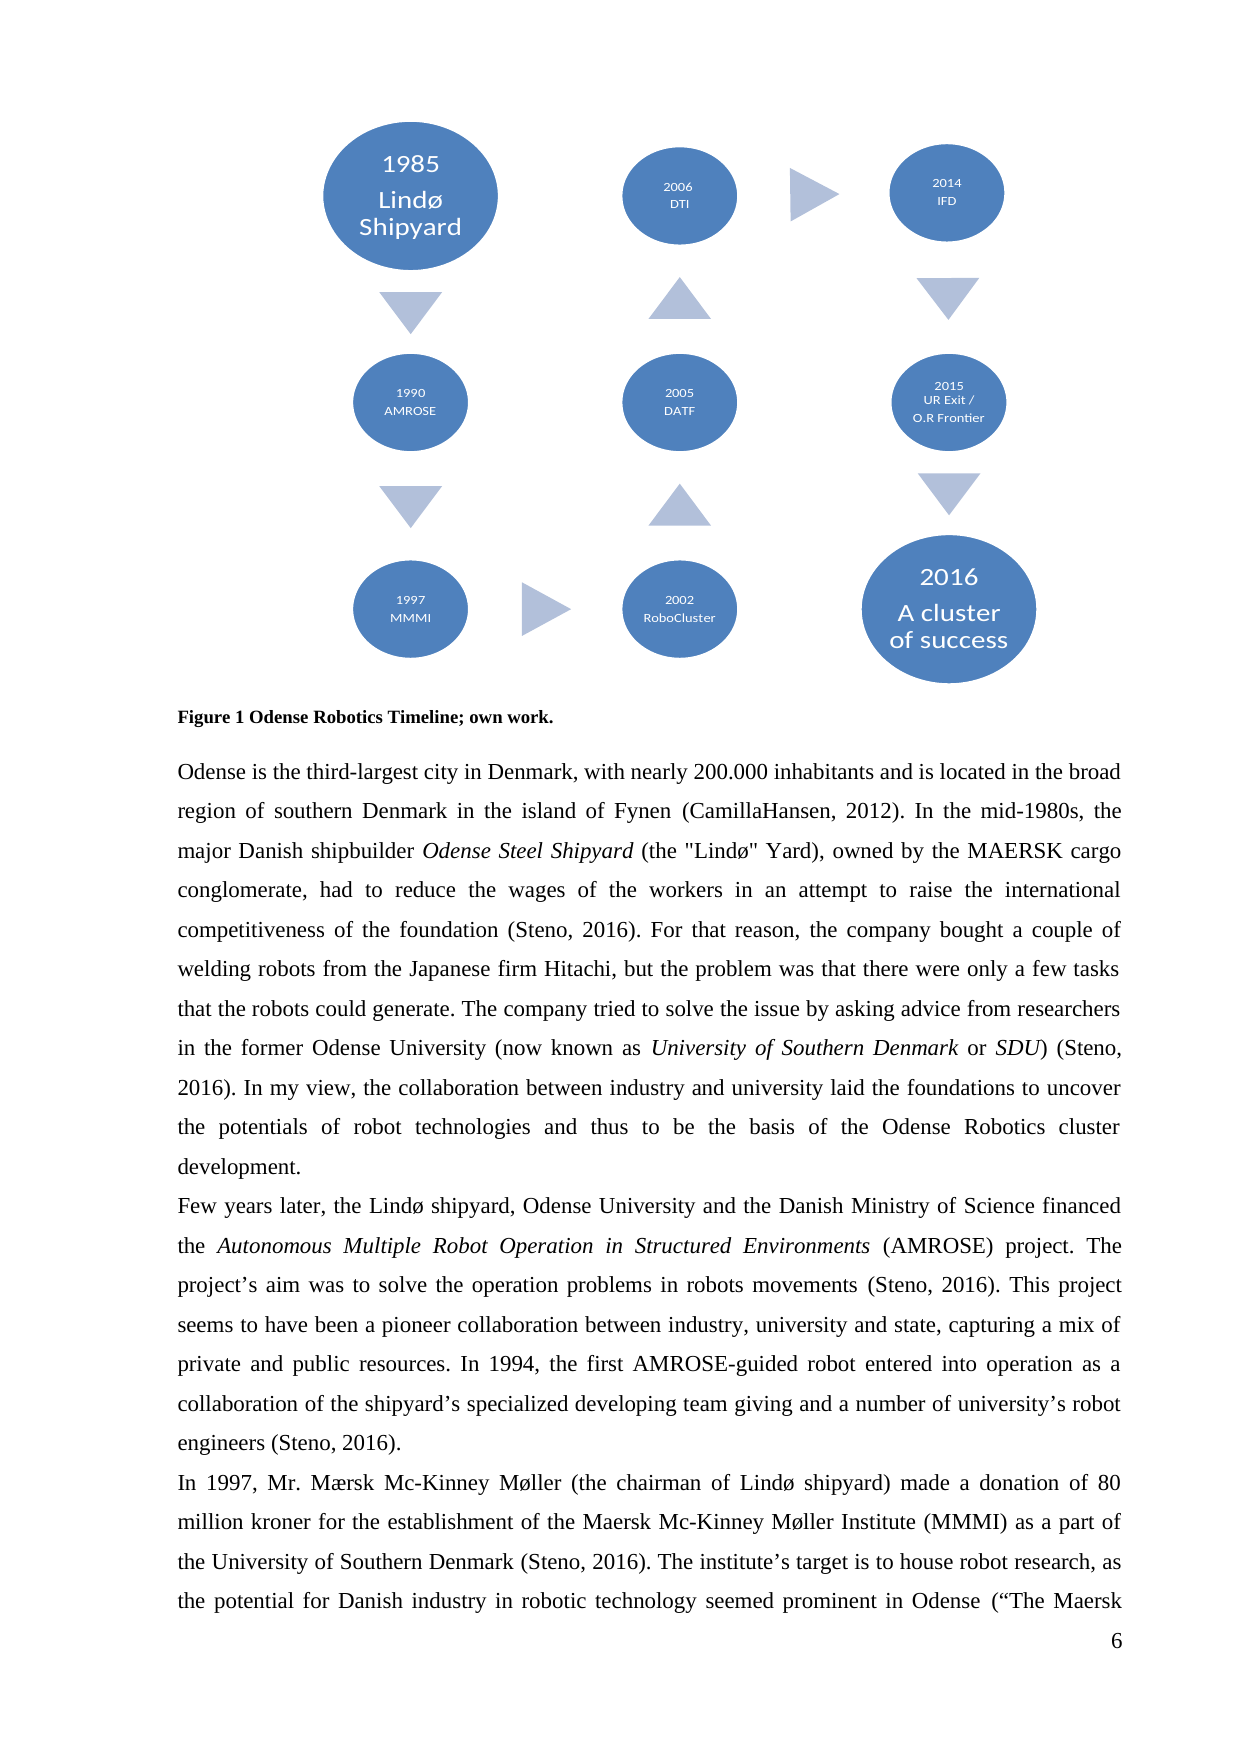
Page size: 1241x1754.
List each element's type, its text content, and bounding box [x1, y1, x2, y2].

text Few years later, the Lindø shipyard, Odense University and the Danish Ministry of Science financed the Autonomous Multiple Robot Operation in Structured Environments (AMROSE) project. The project’s aim was to solve the operation problems in robots movements (Steno, 2016). This project seems to have been a pioneer collaboration between industry, university and state, capturing a mix of private and public resources. In 1994, the first AMROSE-guided robot entered into operation as a collaboration of the shipyard’s specialized developing team giving and a number of university’s robot engineers (Steno, 2016). [177, 1192, 1122, 1456]
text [177, 1469, 1122, 1613]
text Odense is the third-largest city in Denmark, with nearly 200.000 inhabitants and is located in the broad region of southern Denmark in the island of Fynen (CamillaHansen, 2012). In the mid-1980s, the major Danish shipbuilder Odense Steel Shipyard (the "Lindø" Yard), owned by the MAERSK cargo conglomerate, had to reduce the wages of the workers in an attempt to raise the international competitiveness of the foundation (Steno, 2016). For that reason, the company bought a couple of welding robots from the Japanese firm Hitachi, but the problem was that there were only a few tasks that the robots could generate. The company tried to solve the issue by asking advice from researchers in the former Odense University (now known as University of Southern Denmark or SDU) (Steno, 2016). In my view, the collaboration between industry and university laid the foundations to uncover the potentials of robot technologies and thus to be the basis of the Odense Robotics cluster development. [177, 758, 1122, 1179]
text Figure 1 Odense Robotics Timeline; own work. [177, 706, 1122, 728]
